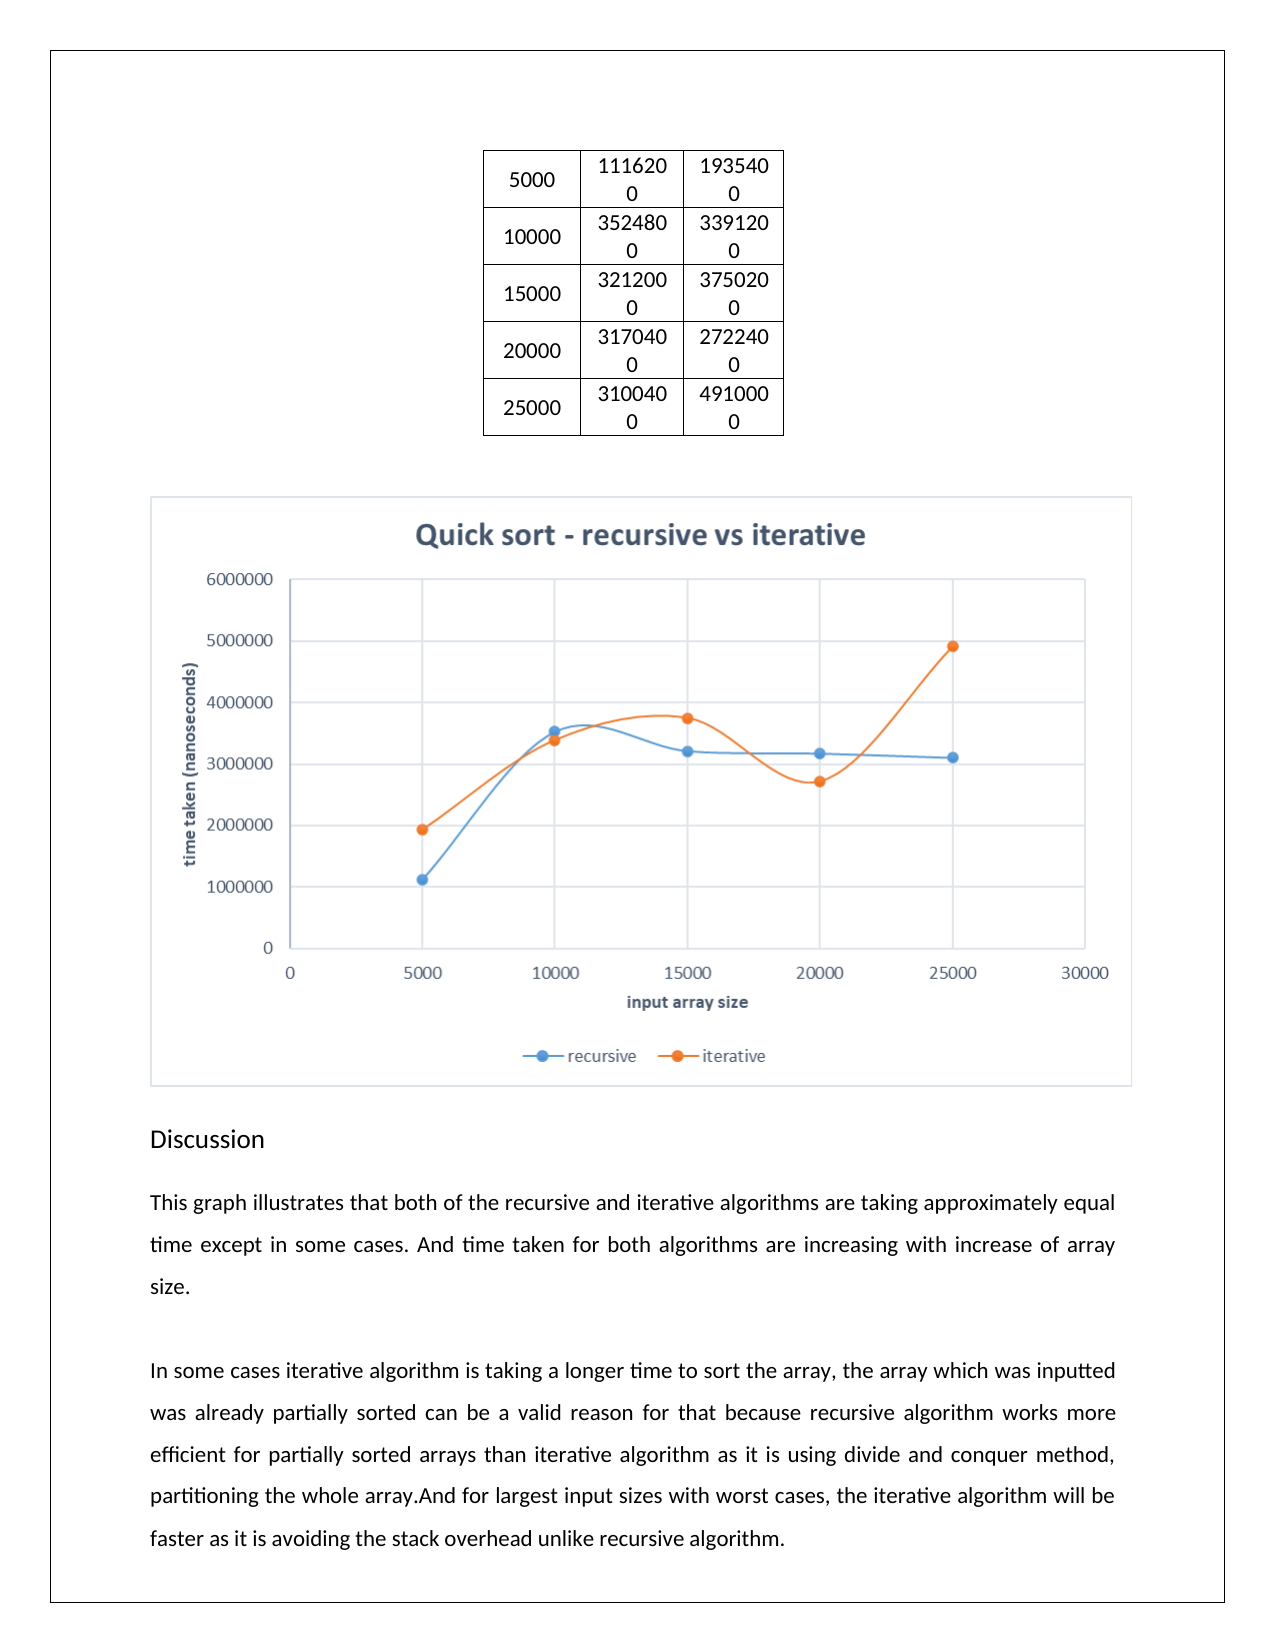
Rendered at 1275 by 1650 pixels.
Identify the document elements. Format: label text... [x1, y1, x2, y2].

table_cell 3391200 [684, 208, 783, 264]
text In some cases iterative algorithm is taking a longer time to sort the array, the array which was inputted was already partially sorted can be a valid reason for that because recursive algorithm works more efficient for partially sorted arrays than iterative algorithm as it is using divide and conquer method, partitioning the whole array.And for largest input sizes with worst cases, the iterative algorithm will be faster as it is avoiding the stack overhead unlike recursive algorithm. [150, 1356, 1118, 1552]
table_cell 5000 [484, 151, 580, 207]
text This graph illustrates that both of the recursive and iterative algorithms are taking approximately equal time except in some cases. And time taken for both algorithms are increasing with increase of array size. [150, 1188, 1118, 1300]
table_cell 1935400 [684, 151, 783, 207]
table_cell 3212000 [581, 265, 683, 321]
picture [150, 496, 1133, 1087]
table_cell 15000 [484, 265, 580, 321]
table_cell 3750200 [684, 265, 783, 321]
table_cell 3170400 [581, 322, 683, 378]
table_cell 3524800 [581, 208, 683, 264]
table_cell 2722400 [684, 322, 783, 378]
table_cell 10000 [484, 208, 580, 264]
table_cell 25000 [484, 379, 580, 435]
table_cell 4910000 [684, 379, 783, 435]
table_cell 3100400 [581, 379, 683, 435]
text Discussion [150, 1122, 1118, 1155]
table_cell 20000 [484, 322, 580, 378]
table_cell 1116200 [581, 151, 683, 207]
